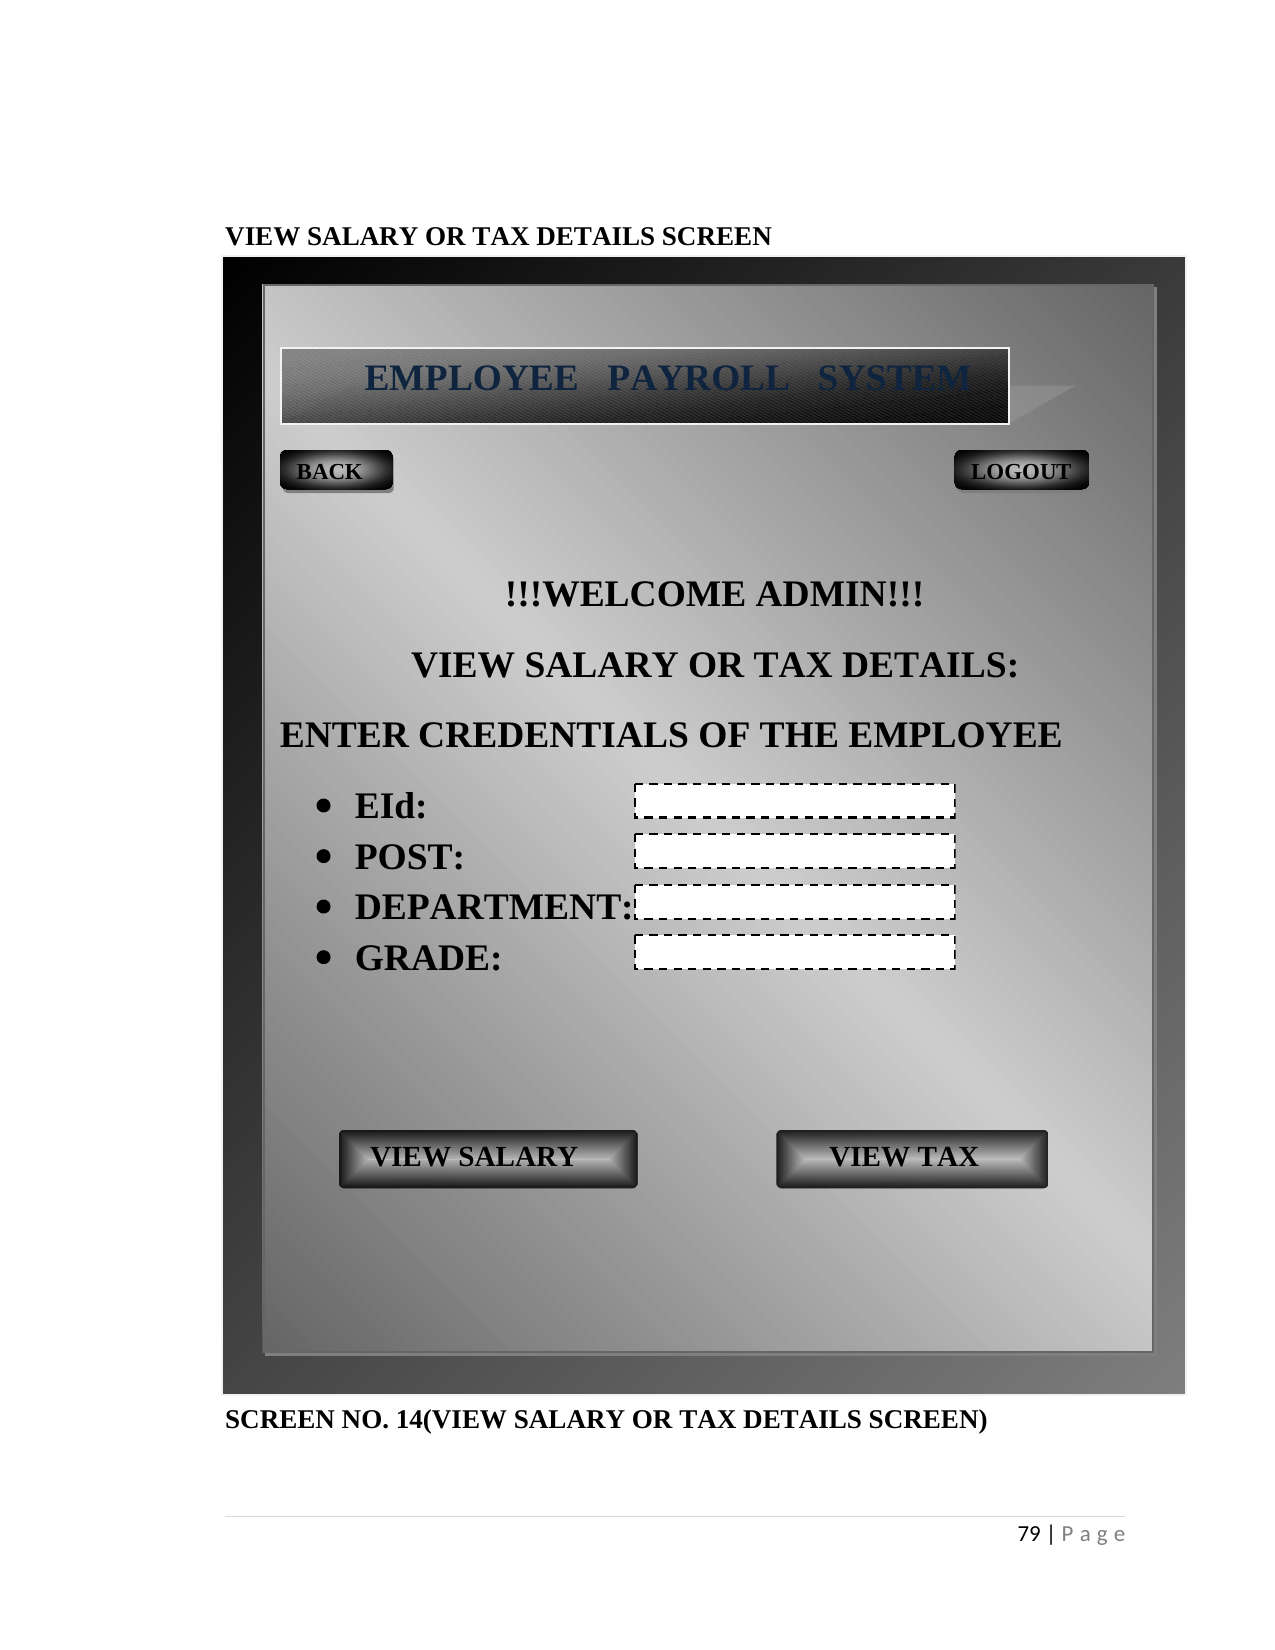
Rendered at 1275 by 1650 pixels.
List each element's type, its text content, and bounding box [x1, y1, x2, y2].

text SCREEN NO. 14(VIEW SALARY OR TAX DETAILS SCREEN) [225, 1404, 1125, 1435]
text VIEW SALARY OR TAX DETAILS SCREEN [225, 220, 1125, 252]
